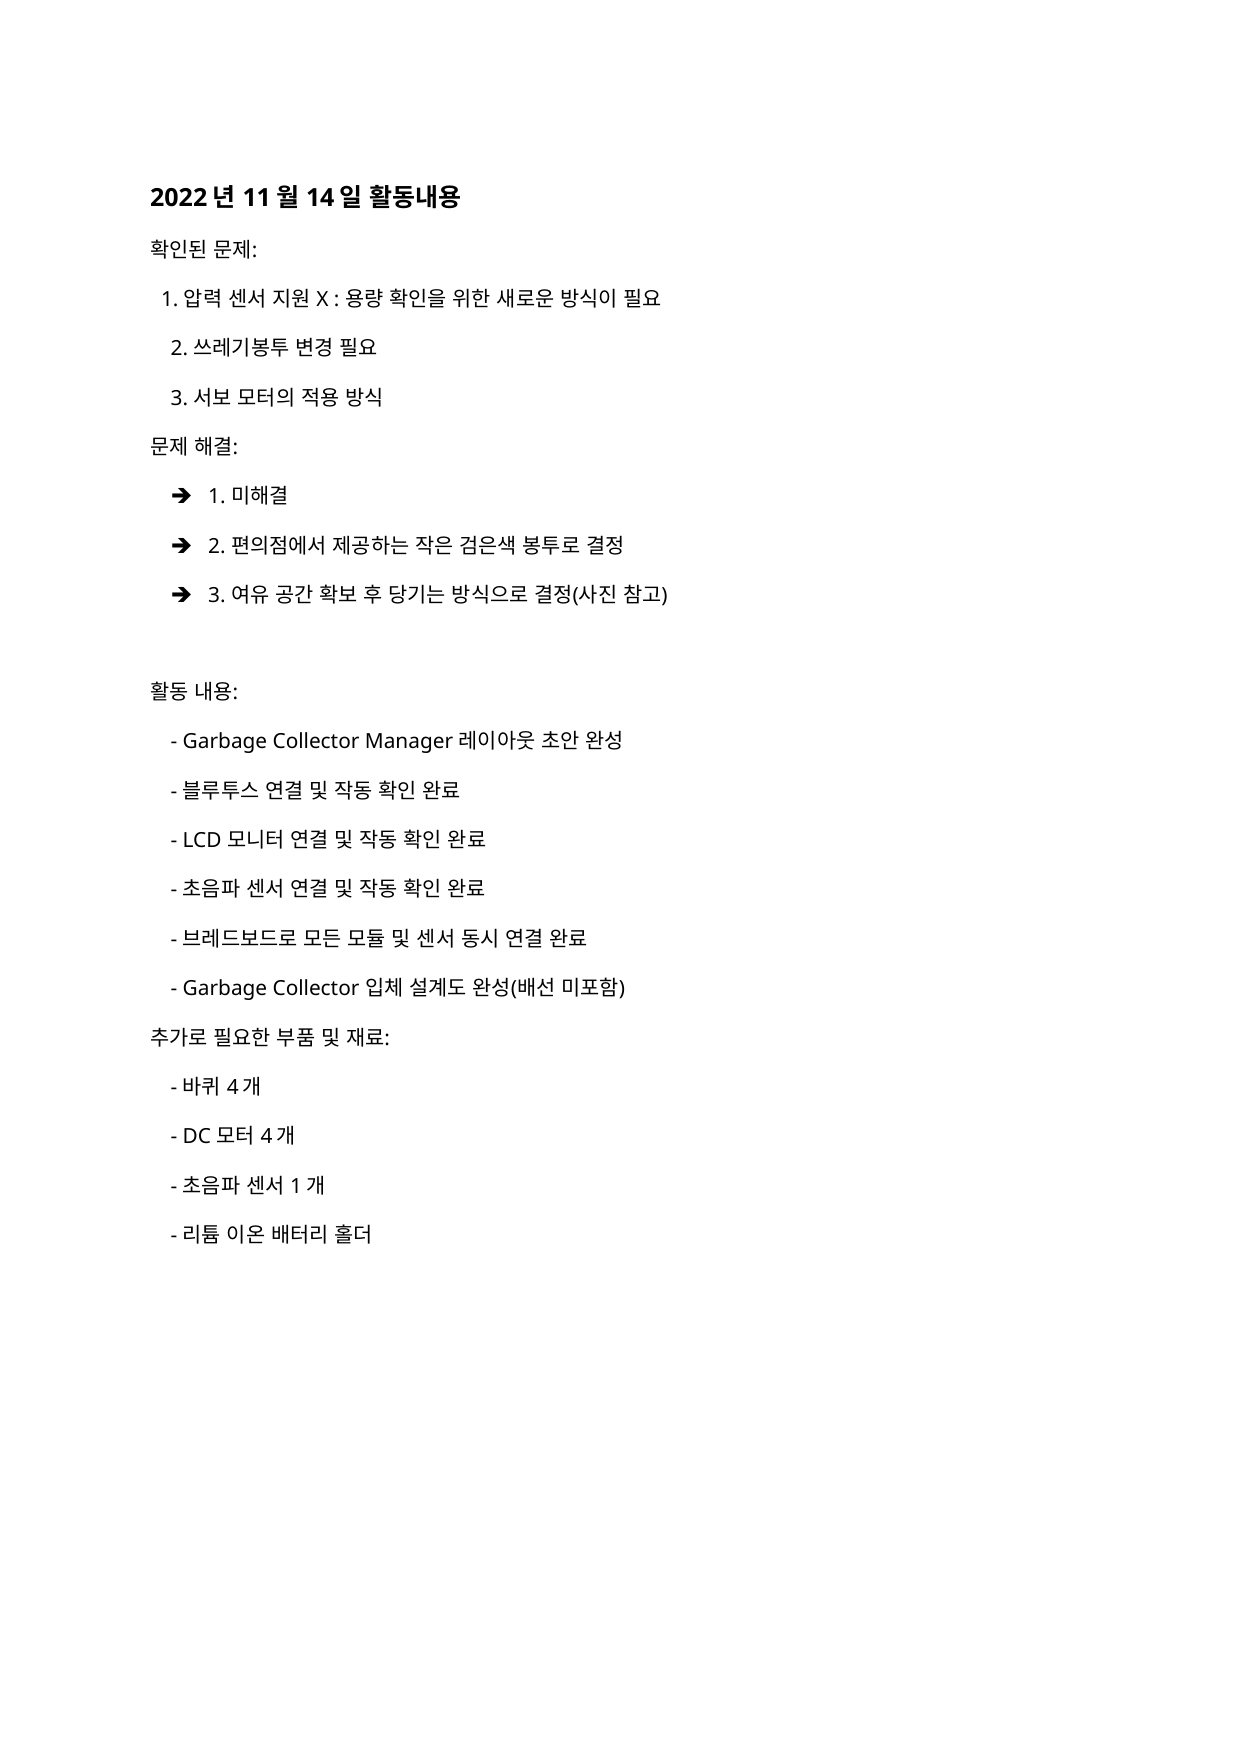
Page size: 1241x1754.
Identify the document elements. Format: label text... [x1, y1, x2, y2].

text - Garbage Collector Manager 레이아웃 초안 완성 [150, 724, 1090, 755]
text - 초음파 센서 연결 및 작동 확인 완료 [150, 873, 1090, 903]
list 2. 편의점에서 제공하는 작은 검은색 봉투로 결정 [170, 529, 1090, 559]
text 1. 압력 센서 지원 X : 용량 확인을 위한 새로운 방식이 필요 [150, 282, 1090, 313]
text - Garbage Collector 입체 설계도 완성(배선 미포함) [150, 971, 1090, 1002]
text - 바퀴 4개 [150, 1070, 1090, 1101]
text 3. 서보 모터의 적용 방식 [150, 381, 1090, 411]
text 활동 내용: [150, 675, 1090, 706]
list 3. 여유 공간 확보 후 당기는 방식으로 결정(사진 참고) [170, 578, 1090, 609]
text - DC 모터 4개 [150, 1119, 1090, 1150]
text - 리튬 이온 배터리 홀더 [150, 1218, 1090, 1249]
text - 초음파 센서 1개 [150, 1169, 1090, 1199]
list 1. 미해결 [170, 480, 1090, 510]
text 2022년 11월 14일 활동내용 [150, 177, 1090, 213]
text 2. 쓰레기봉투 변경 필요 [150, 332, 1090, 362]
text 추가로 필요한 부품 및 재료: [150, 1021, 1090, 1051]
text - LCD 모니터 연결 및 작동 확인 완료 [150, 823, 1090, 854]
text 확인된 문제: [150, 233, 1090, 263]
text - 블루투스 연결 및 작동 확인 완료 [150, 774, 1090, 804]
text 문제 해결: [150, 430, 1090, 461]
text - 브레드보드로 모든 모듈 및 센서 동시 연결 완료 [150, 922, 1090, 952]
